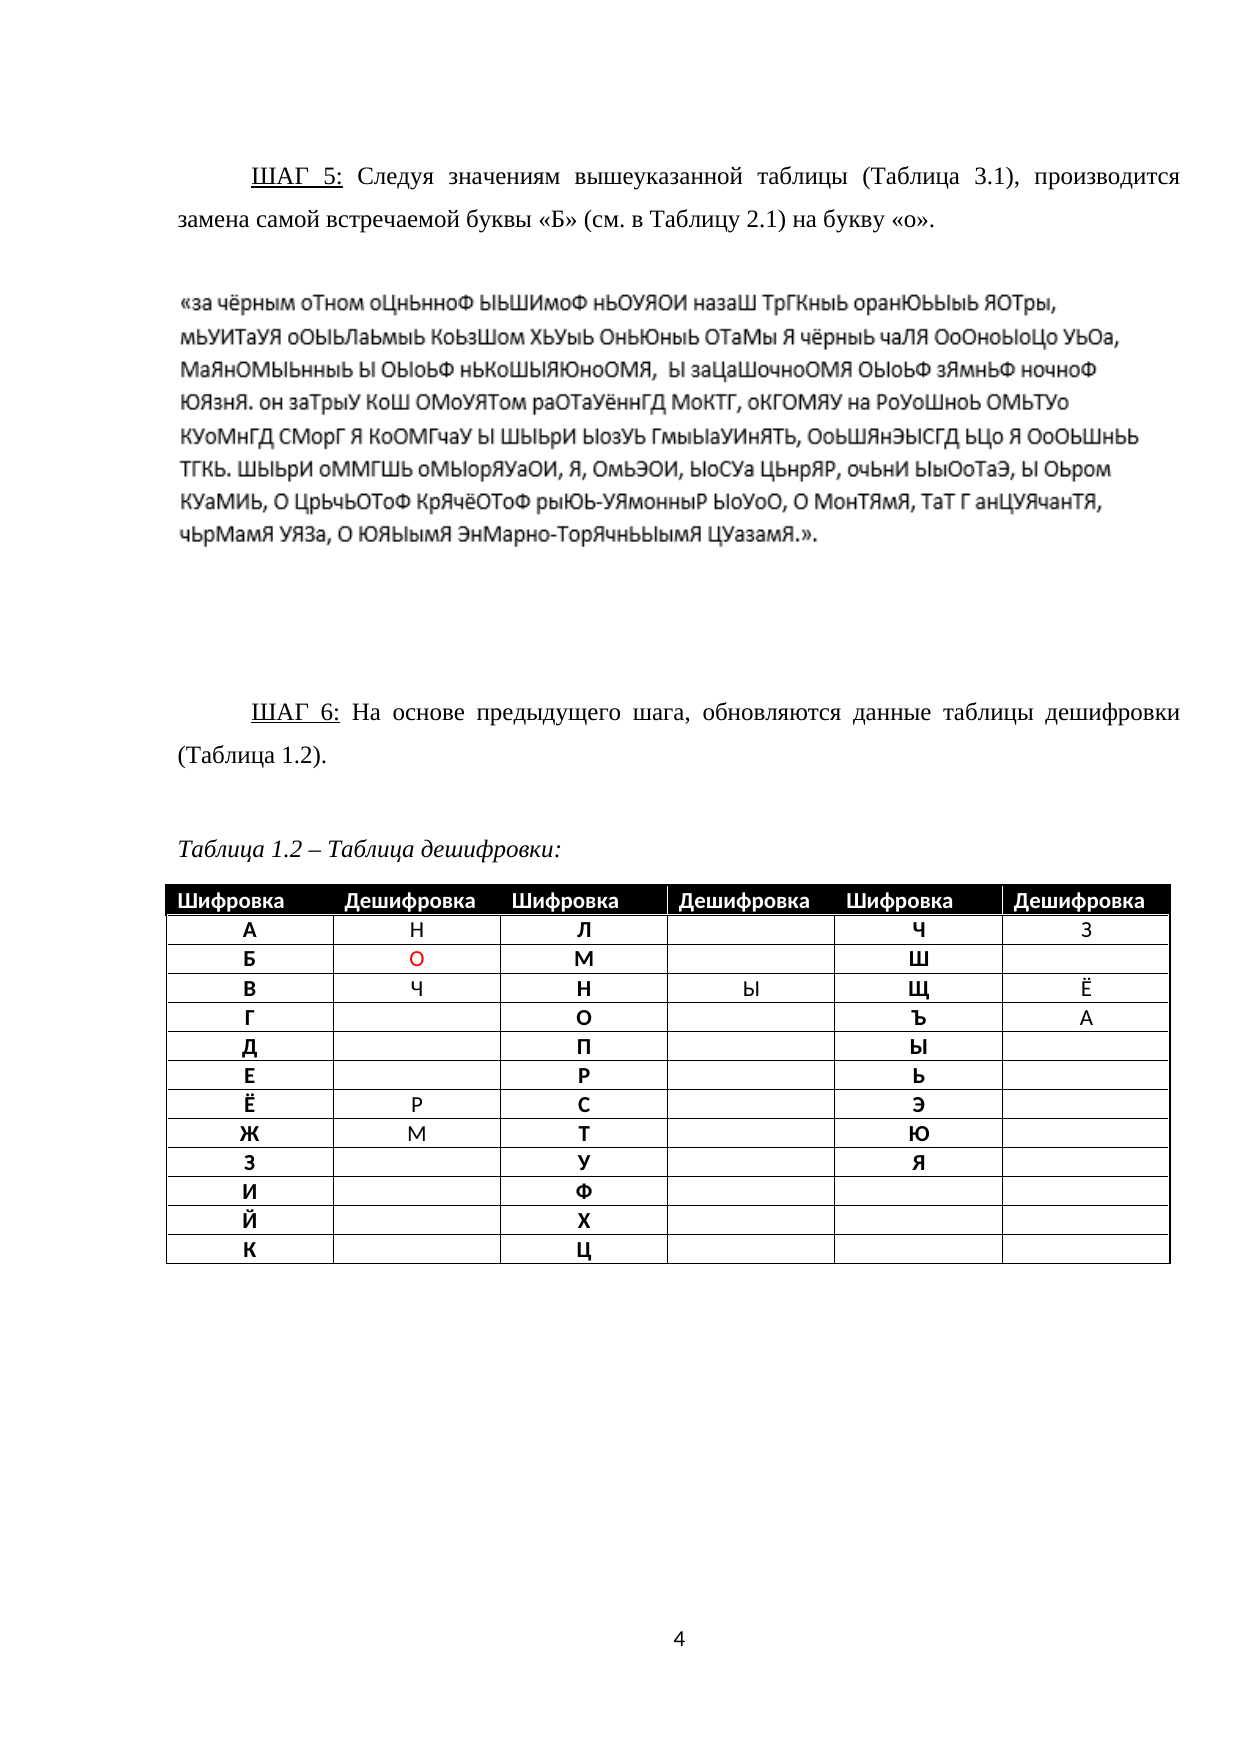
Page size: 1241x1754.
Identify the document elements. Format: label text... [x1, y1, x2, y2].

table_cell [1003, 1060, 1169, 1089]
table_cell Н [501, 974, 667, 1002]
table_cell [668, 1090, 834, 1118]
table_cell [1003, 1205, 1169, 1234]
table_cell Й [167, 1206, 333, 1234]
table_cell [668, 1177, 834, 1205]
table_cell А [1003, 1002, 1169, 1031]
table_cell Б [167, 945, 333, 973]
table_cell [668, 1119, 834, 1147]
table_header Шифровка [835, 886, 1002, 914]
table_cell Ч [835, 916, 1002, 943]
table_cell [1003, 1176, 1169, 1205]
table_cell [668, 1206, 834, 1234]
table_cell [668, 1061, 834, 1089]
table_cell [835, 1235, 1002, 1263]
table_cell У [501, 1148, 667, 1176]
table_cell Ц [501, 1235, 667, 1263]
table_cell Е [167, 1061, 333, 1089]
table_cell [334, 1032, 500, 1060]
table_cell М [334, 1119, 500, 1147]
table_cell Ы [835, 1032, 1002, 1060]
table_cell О [334, 945, 500, 973]
table_cell [1003, 944, 1169, 973]
table_cell З [167, 1148, 333, 1176]
table_header Дешифровка [333, 886, 500, 914]
table_cell Ъ [835, 1003, 1002, 1031]
table_cell К [167, 1235, 333, 1263]
table_cell Ш [835, 945, 1002, 973]
table_cell С [501, 1090, 667, 1118]
table_cell В [167, 974, 333, 1002]
table_cell И [167, 1177, 333, 1205]
table_cell Ё [167, 1090, 333, 1118]
table_cell Р [501, 1061, 667, 1089]
table_cell [1003, 1147, 1169, 1176]
table_cell Ю [835, 1119, 1002, 1147]
table_cell [1003, 1031, 1169, 1060]
table_cell [668, 916, 834, 943]
text ШАГ 5: Следуя значениям вышеуказанной таблицы (Таблица 3.1), производится замена самой встречаемой буквы «Б» (см. в Таблицу 2.1) на букву «о». [177, 161, 1181, 233]
table_cell [334, 1061, 500, 1089]
table_cell [668, 1003, 834, 1031]
table_cell Н [334, 916, 500, 943]
table_cell Щ [835, 974, 1002, 1002]
table_cell [668, 1032, 834, 1060]
table_cell [334, 1177, 500, 1205]
table_cell [1003, 1118, 1169, 1147]
table_cell З [1003, 915, 1169, 943]
table_header Шифровка [500, 886, 667, 914]
table_cell [334, 1235, 500, 1263]
picture [177, 290, 1146, 554]
table_header Шифровка [167, 886, 333, 914]
table_cell [334, 1148, 500, 1176]
table_cell Т [501, 1119, 667, 1147]
text ШАГ 6: На основе предыдущего шага, обновляются данные таблицы дешифровки (Таблица 1.2). [177, 697, 1181, 769]
table_cell А [167, 916, 333, 943]
table_cell [1003, 1234, 1169, 1263]
table_cell Г [167, 1003, 333, 1031]
table_cell [835, 1177, 1002, 1205]
text Таблица 1.2 – Таблица дешифровки: [177, 834, 1181, 862]
table_cell Ё [1003, 973, 1169, 1002]
table_cell П [501, 1032, 667, 1060]
table_cell [334, 1003, 500, 1031]
table_cell Ы [668, 974, 834, 1002]
table_header Дешифровка [1003, 886, 1169, 914]
table_cell [334, 1206, 500, 1234]
table_header Дешифровка [668, 886, 835, 914]
table_cell Х [501, 1206, 667, 1234]
table_cell Ф [501, 1177, 667, 1205]
table_cell [835, 1206, 1002, 1234]
table_cell [1003, 1089, 1169, 1118]
table_cell Л [501, 916, 667, 943]
table_cell Ь [835, 1061, 1002, 1089]
table_cell Э [835, 1090, 1002, 1118]
table_cell М [501, 945, 667, 973]
table_cell Р [334, 1090, 500, 1118]
table_cell Ч [334, 974, 500, 1002]
table_cell [668, 1235, 834, 1263]
table_cell Д [167, 1032, 333, 1060]
table_cell Ж [167, 1119, 333, 1147]
table_cell [668, 945, 834, 973]
table_cell [668, 1148, 834, 1176]
table_cell Я [835, 1148, 1002, 1176]
table_cell О [501, 1003, 667, 1031]
